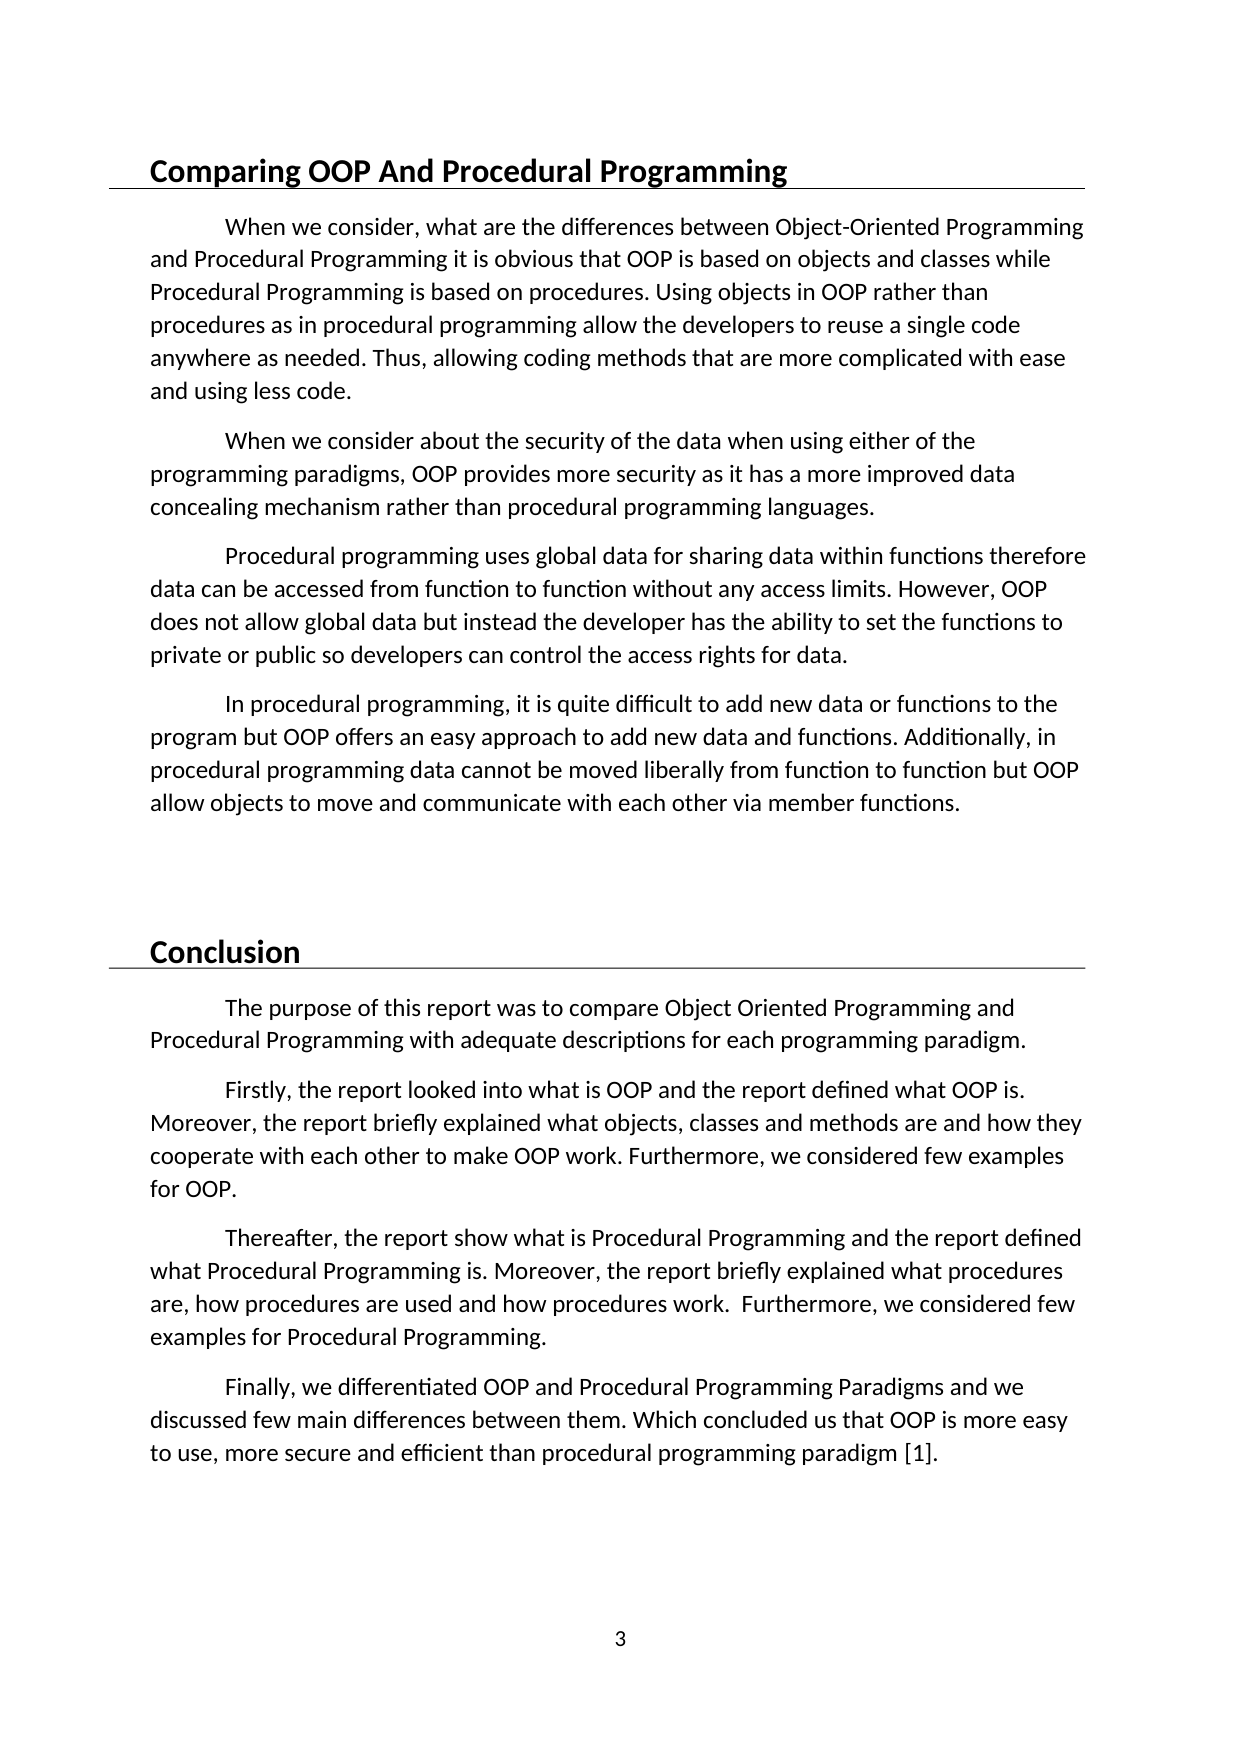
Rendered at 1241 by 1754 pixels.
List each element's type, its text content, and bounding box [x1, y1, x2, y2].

text Conclusion [150, 931, 1090, 972]
text When we consider about the security of the data when using either of the programming paradigms, OOP provides more security as it has a more improved data concealing mechanism rather than procedural programming languages. [150, 425, 1090, 521]
text When we consider, what are the differences between Object-Oriented Programming and Procedural Programming it is obvious that OOP is based on objects and classes while Procedural Programming is based on procedures. Using objects in OOP rather than procedures as in procedural programming allow the developers to reuse a single code anywhere as needed. Thus, allowing coding methods that are more complicated with ease and using less code. [150, 211, 1090, 406]
text Thereafter, the report show what is Procedural Programming and the report defined what Procedural Programming is. Moreover, the report briefly explained what procedures are, how procedures are used and how procedures work. Furthermore, we considered few examples for Procedural Programming. [150, 1222, 1090, 1352]
text In procedural programming, it is quite difficult to add new data or functions to the program but OOP offers an easy approach to add new data and functions. Additionally, in procedural programming data cannot be moved liberally from function to function but OOP allow objects to move and communicate with each other via member functions. [150, 688, 1090, 818]
text Comparing OOP And Procedural Programming [150, 150, 1090, 191]
text The purpose of this report was to compare Object Oriented Programming and Procedural Programming with adequate descriptions for each programming paradigm. [150, 992, 1090, 1055]
text Finally, we differentiated OOP and Procedural Programming Paradigms and we discussed few main differences between them. Which concluded us that OOP is more easy to use, more secure and efficient than procedural programming paradigm . [150, 1371, 1090, 1467]
text Procedural programming uses global data for sharing data within functions therefore data can be accessed from function to function without any access limits. However, OOP does not allow global data but instead the developer has the ability to set the functions to private or public so developers can control the access rights for data. [150, 540, 1090, 669]
text Firstly, the report looked into what is OOP and the report defined what OOP is. Moreover, the report briefly explained what objects, classes and methods are and how they cooperate with each other to make OOP work. Furthermore, we considered few examples for OOP. [150, 1074, 1090, 1203]
